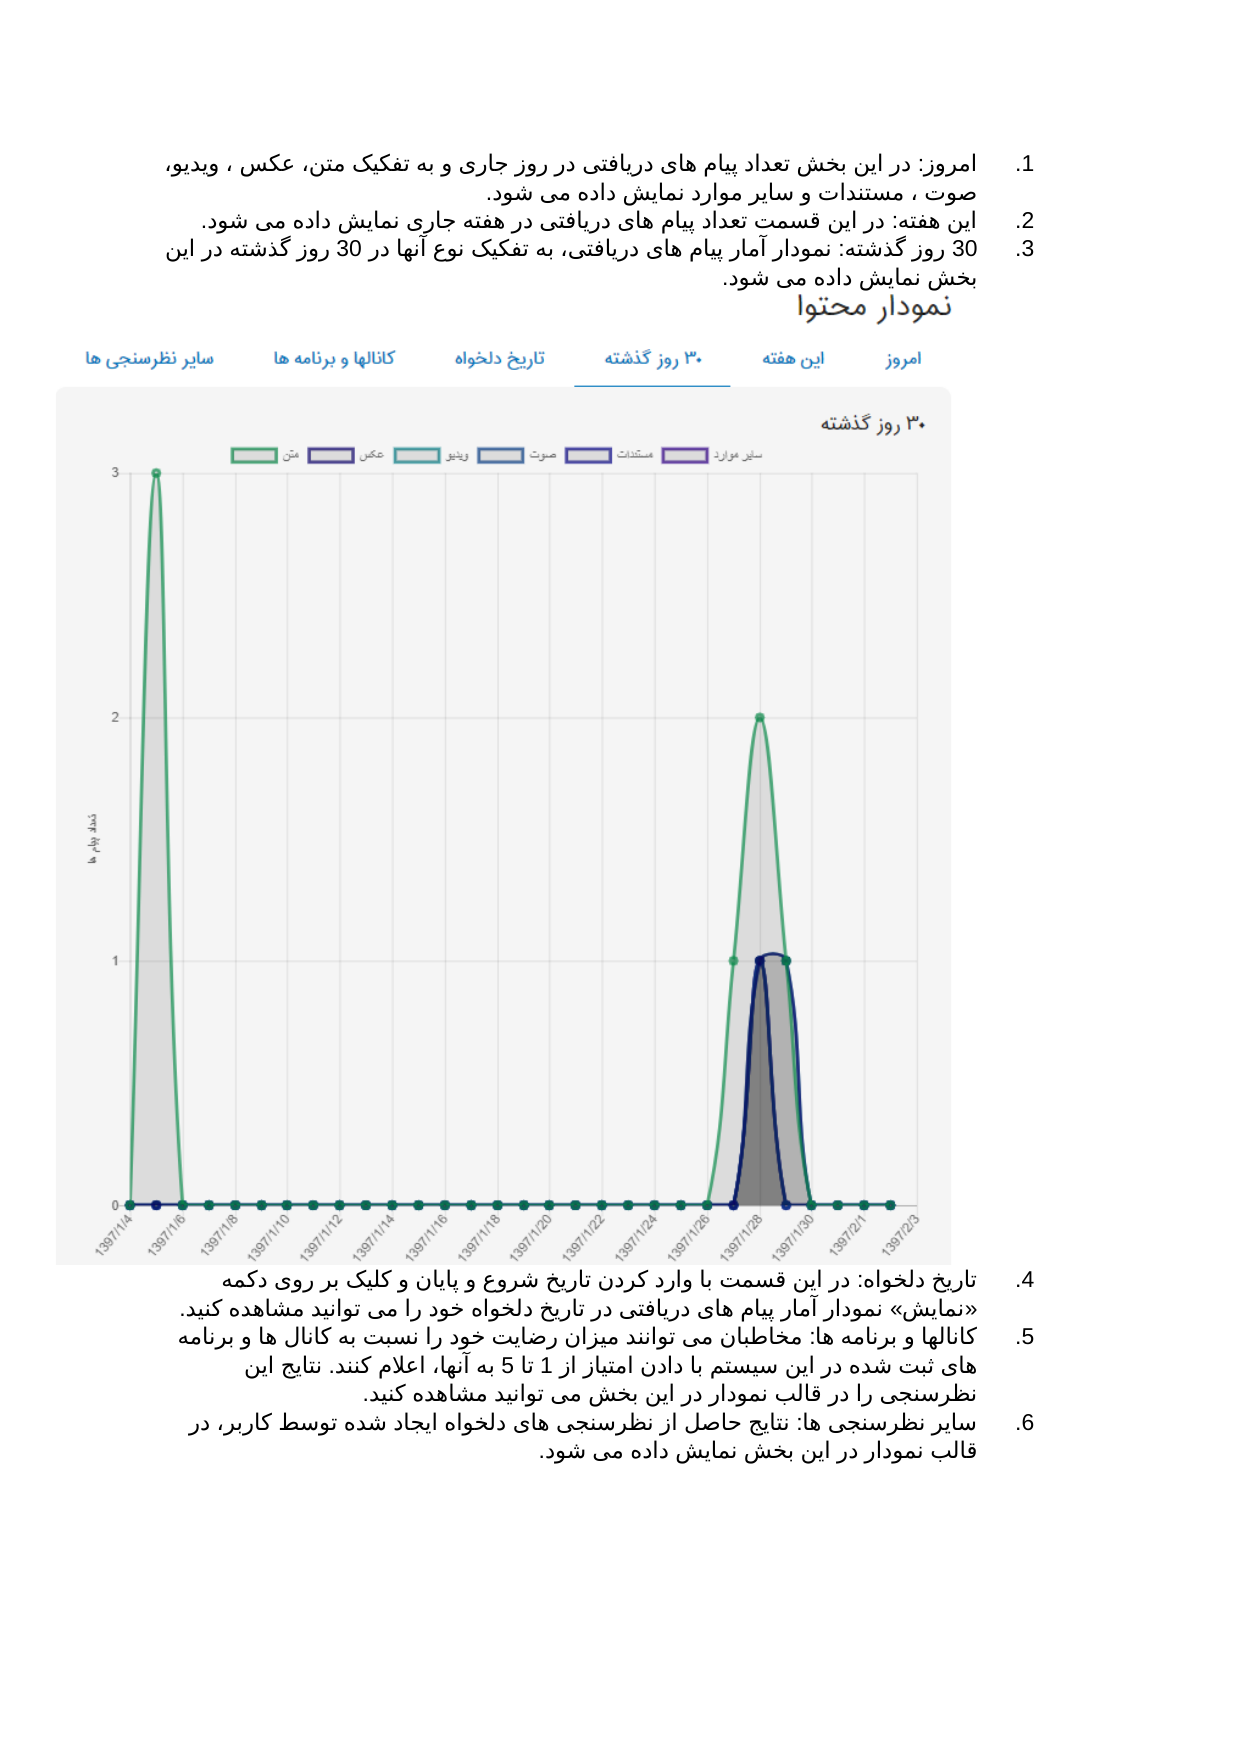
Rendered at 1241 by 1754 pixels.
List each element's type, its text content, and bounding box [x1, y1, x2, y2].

list 30 روز گذشته: نمودار آمار پیام های دریافتی، به تفکیک نوع آنها در 30 روز گذشته در این بخش نمایش داده می شود. [150, 235, 1015, 290]
list امروز: در این بخش تعداد پیام های دریافتی در روز جاری و به تفکیک متن، عکس ، ویدیو، صوت ، مستندات و سایر موارد نمایش داده می شود. [150, 150, 1015, 205]
picture [55, 292, 978, 1265]
list سایر نظرسنجی ها: نتایج حاصل از نظرسنجی های دلخواه ایجاد شده توسط کاربر، در قالب نمودار در این بخش نمایش داده می شود. [150, 1409, 1015, 1463]
list کانالها و برنامه ها: مخاطبان می توانند میزان رضایت خود را نسبت به کانال ها و برنامه های ثبت شده در این سیستم با دادن امتیاز از 1 تا 5 به آنها، اعلام کنند. نتایج این نظرسنجی را در قالب نمودار در این بخش می توانید مشاهده کنید. [150, 1323, 1015, 1407]
list تاریخ دلخواه: در این قسمت با وارد کردن تاریخ شروع و پایان و کلیک بر روی دکمه «نمایش» نمودار آمار پیام های دریافتی در تاریخ دلخواه خود را می توانید مشاهده کنید. [150, 1266, 1015, 1321]
list این هفته: در این قسمت تعداد پیام های دریافتی در هفته جاری نمایش داده می شود. [150, 207, 1015, 233]
